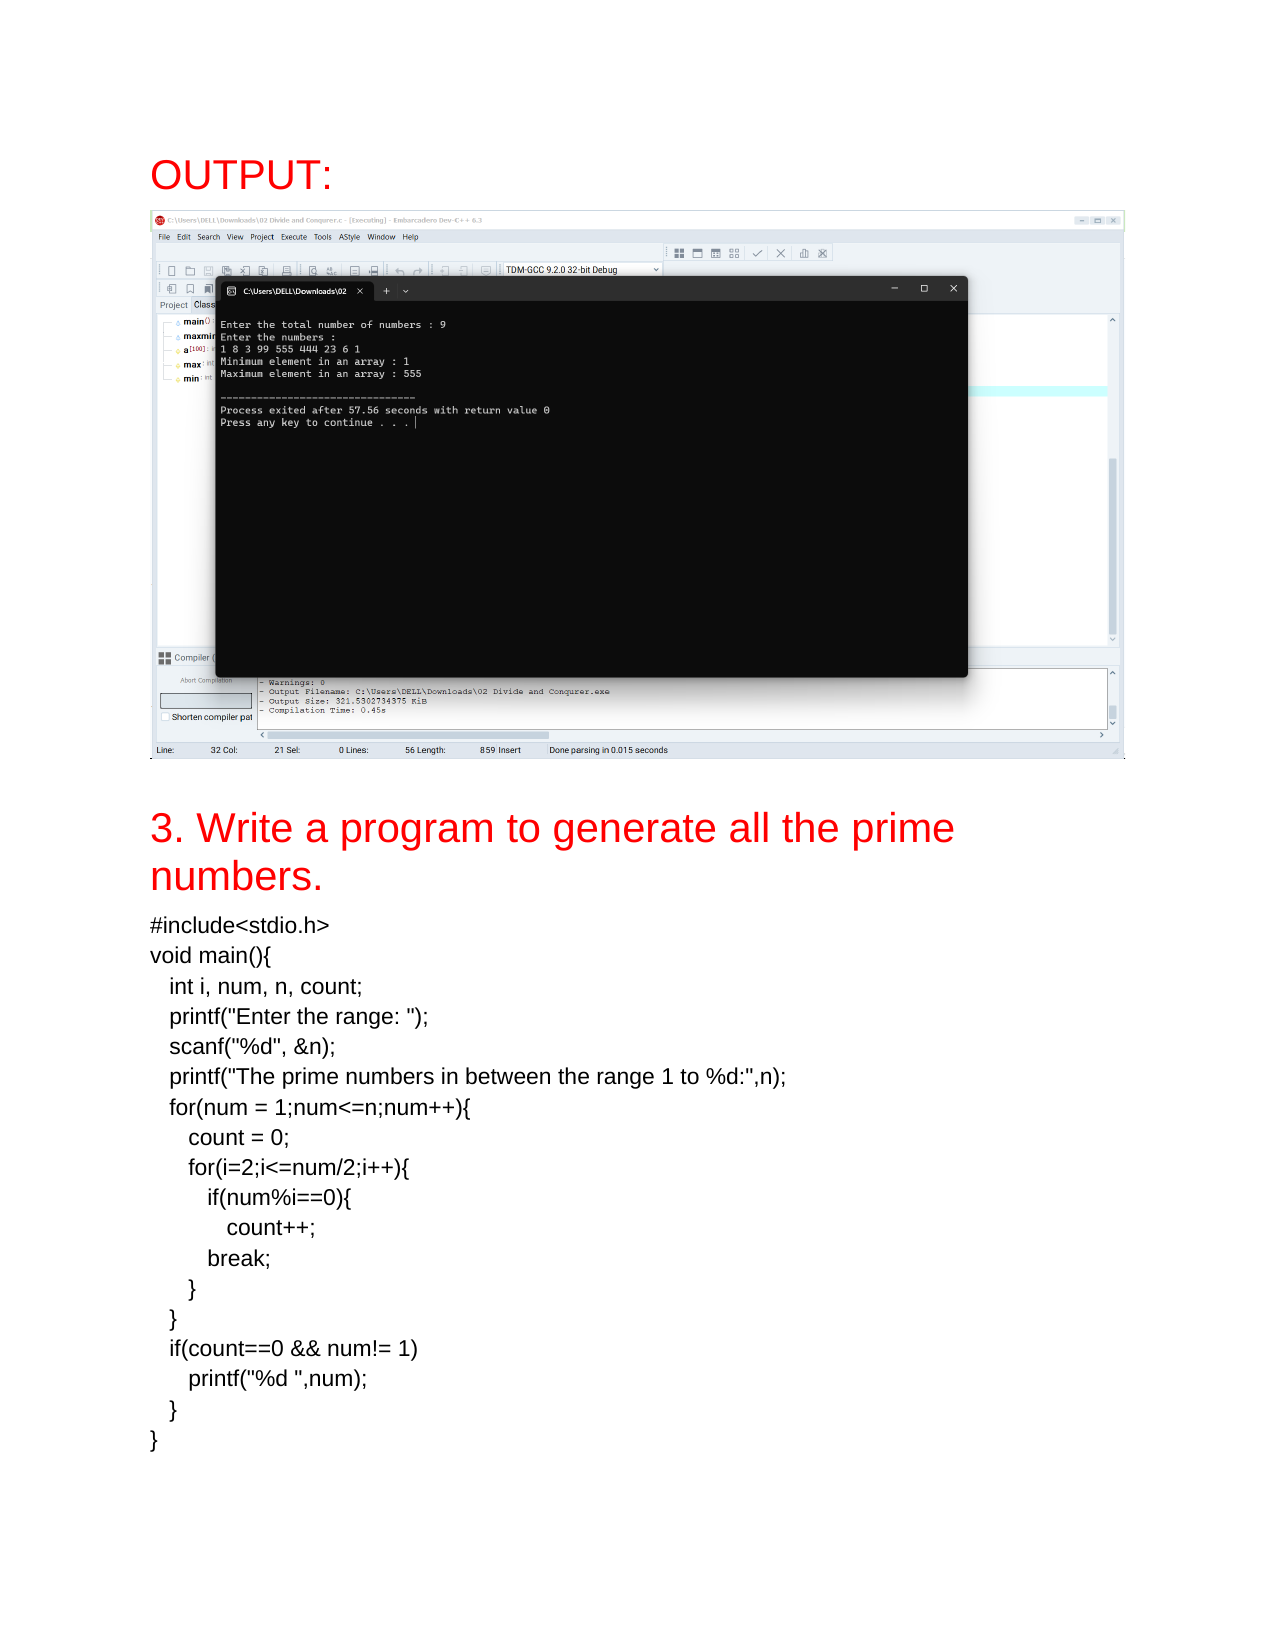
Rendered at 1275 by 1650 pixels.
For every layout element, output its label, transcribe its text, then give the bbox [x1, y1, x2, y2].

text break; [150, 1244, 1125, 1271]
subtitle 3. Write a program to generate all the prime numbers. [150, 804, 1125, 900]
text scanf("%d", &n); [150, 1033, 1125, 1059]
picture [150, 210, 1125, 759]
text if(count==0 && num!= 1) [150, 1335, 1125, 1361]
subtitle OUTPUT: [150, 150, 1125, 198]
text void main(){ [150, 942, 1125, 969]
text int i, num, n, count; [150, 973, 1125, 999]
text printf("%d ",num); [150, 1365, 1125, 1392]
text count++; [150, 1214, 1125, 1241]
text } [150, 1426, 1125, 1452]
text } [150, 1396, 1125, 1422]
text } [150, 1305, 1125, 1331]
text printf("The prime numbers in between the range 1 to %d:",n); [150, 1063, 1125, 1089]
text printf("Enter the range: "); [150, 1003, 1125, 1029]
text for(num = 1;num<=n;num++){ [150, 1093, 1125, 1120]
text if(num%i==0){ [150, 1184, 1125, 1210]
text } [150, 1275, 1125, 1301]
text #include<stdio.h> [150, 912, 1125, 938]
text for(i=2;i<=num/2;i++){ [150, 1154, 1125, 1180]
text count = 0; [150, 1124, 1125, 1150]
